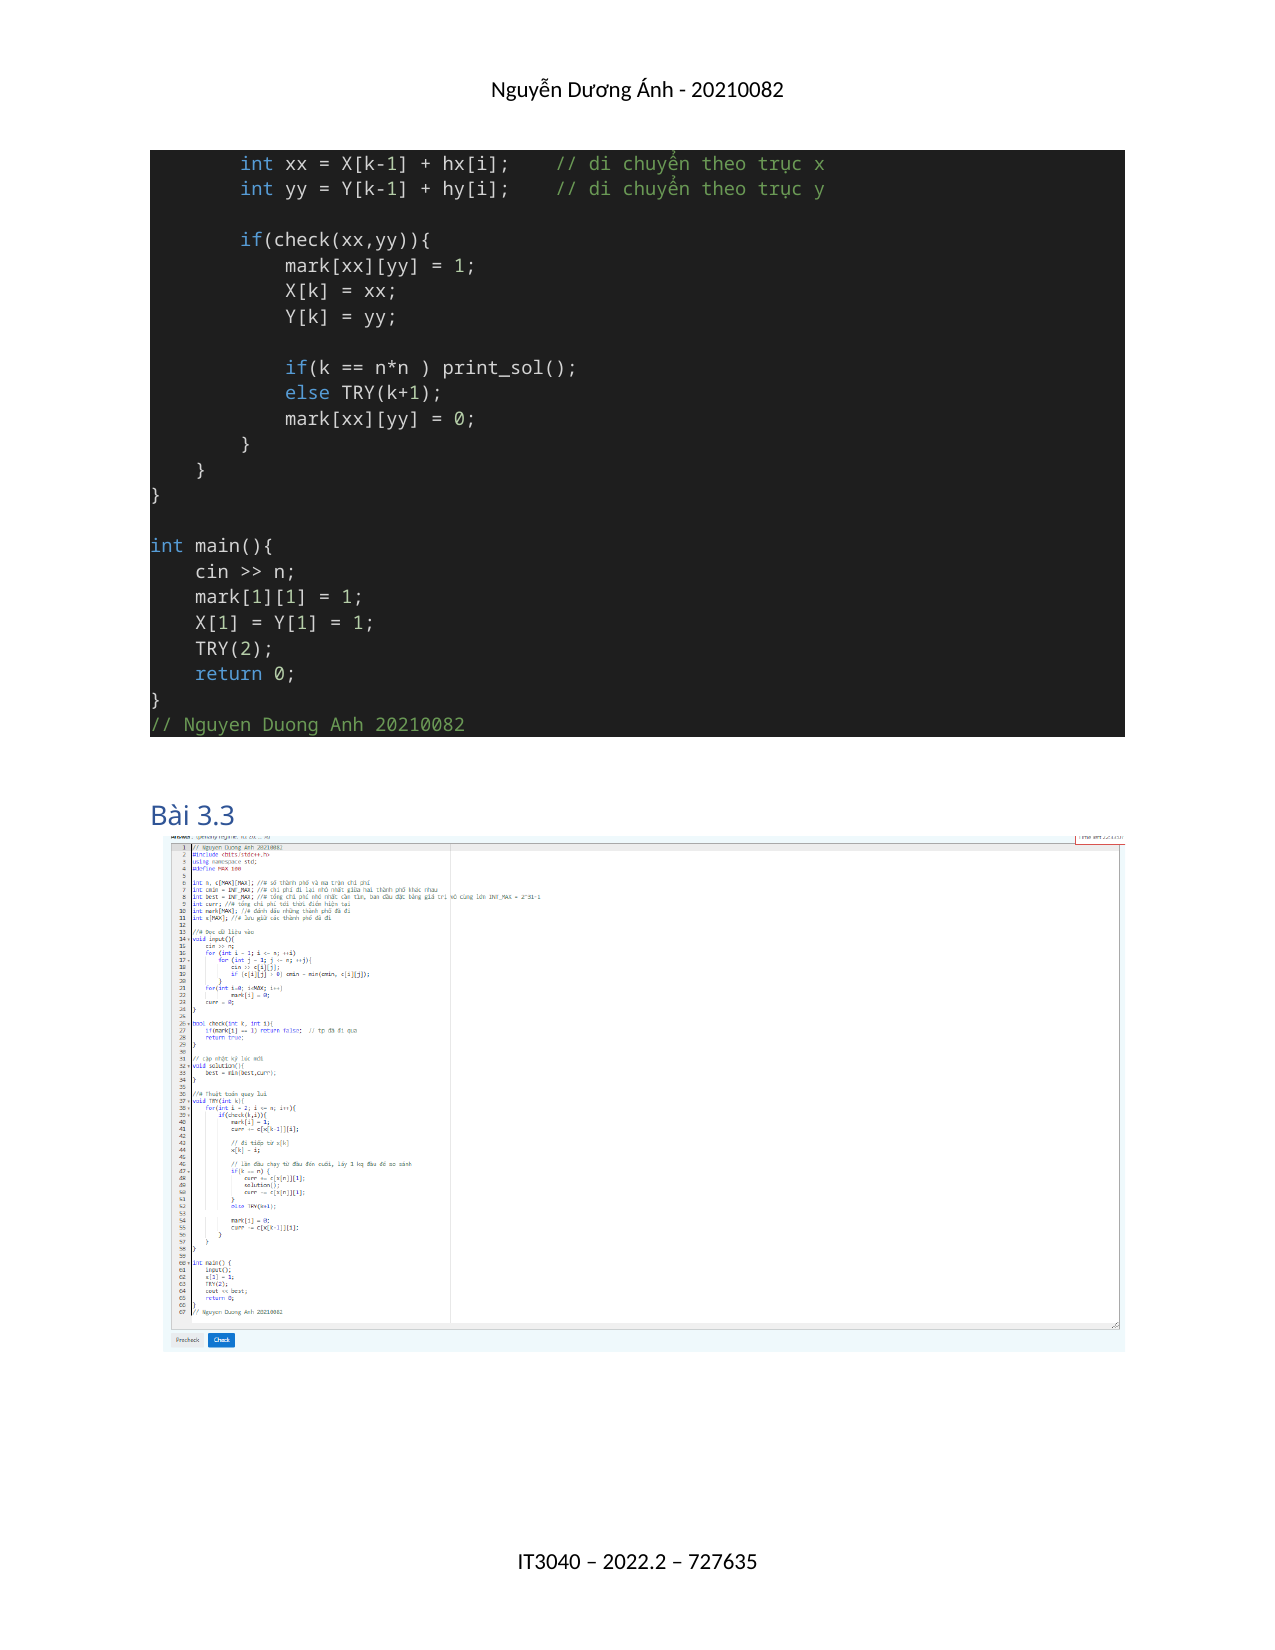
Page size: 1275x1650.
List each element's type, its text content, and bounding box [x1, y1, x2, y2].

text mark[xx][yy] = 1; [150, 252, 1125, 278]
picture [150, 836, 1125, 1355]
text } [150, 456, 1125, 482]
text } [150, 686, 1125, 711]
text mark[xx][yy] = 0; [150, 405, 1125, 431]
text int main(){ [150, 533, 1125, 558]
text X[k] = xx; [150, 278, 1125, 303]
text X[1] = Y[1] = 1; [150, 609, 1125, 635]
subtitle Bài 3.3 [150, 796, 1125, 833]
text Y[k] = yy; [150, 303, 1125, 329]
text } [150, 431, 1125, 456]
text int xx = X[k-1] + hx[i]; // di chuyển theo trục x [150, 150, 1125, 176]
text mark[1][1] = 1; [150, 584, 1125, 609]
text // Nguyen Duong Anh 20210082 [150, 711, 1125, 737]
text int yy = Y[k-1] + hy[i]; // di chuyển theo trục y [150, 176, 1125, 201]
text cin >> n; [150, 558, 1125, 584]
text else TRY(k+1); [150, 380, 1125, 405]
text if(check(xx,yy)){ [150, 227, 1125, 252]
text return 0; [150, 660, 1125, 686]
text } [150, 482, 1125, 507]
text TRY(2); [150, 635, 1125, 660]
text if(k == n*n ) print_sol(); [150, 354, 1125, 380]
